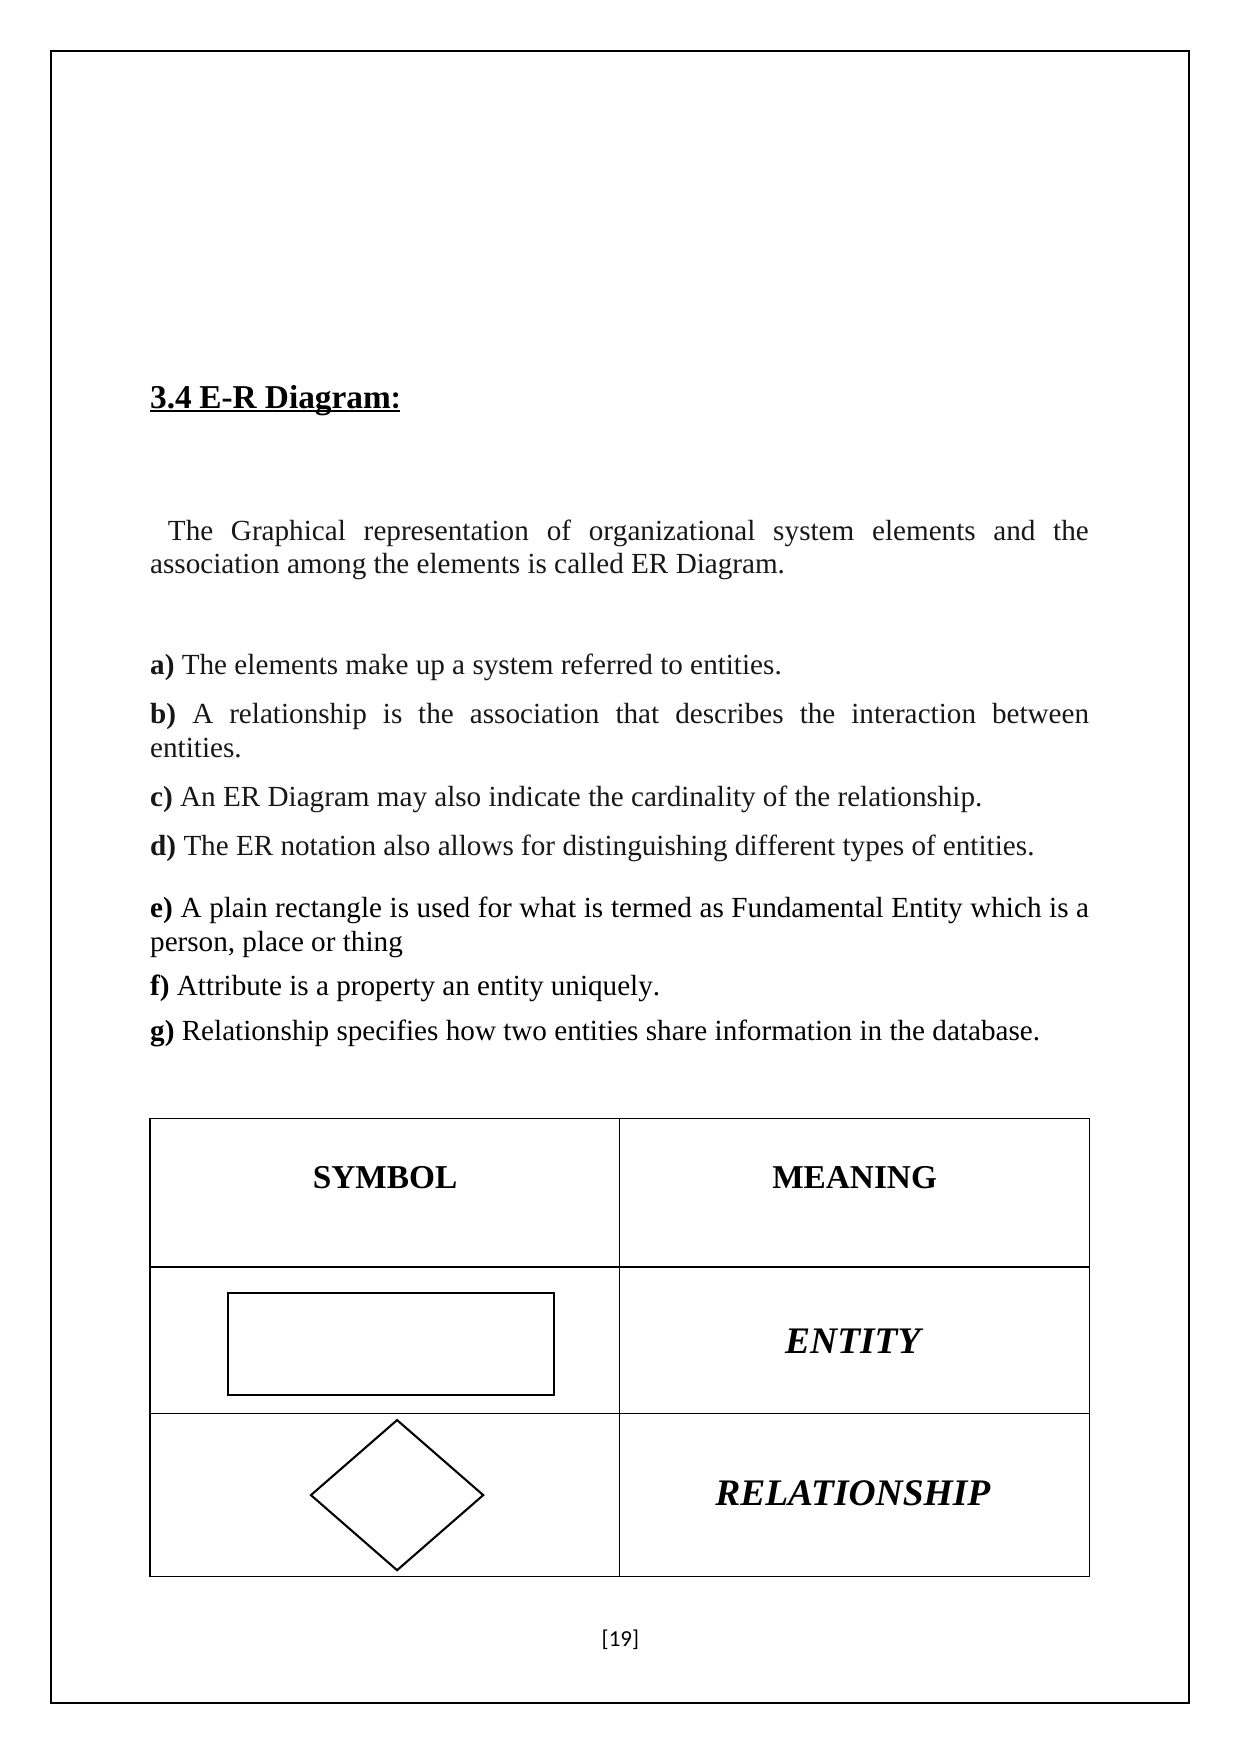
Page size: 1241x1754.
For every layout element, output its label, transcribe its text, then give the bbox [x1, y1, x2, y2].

table_cell RELATIONSHIP [620, 1414, 1089, 1576]
text d) The ER notation also allows for distinguishing different types of entities. [150, 828, 1090, 861]
text c) An ER Diagram may also indicate the cardinality of the relationship. [150, 779, 1090, 812]
table_cell [151, 1414, 619, 1576]
text a) The elements make up a system referred to entities. [150, 647, 1090, 681]
table_cell [151, 1268, 619, 1413]
text The Graphical representation of organizational system elements and the association among the elements is called ER Diagram. [150, 513, 1090, 580]
table_cell ENTITY [620, 1268, 1089, 1413]
text f) Attribute is a property an entity uniquely. [150, 968, 1090, 1002]
text g) Relationship specifies how two entities share information in the database. [150, 1013, 1090, 1046]
text b) A relationship is the association that describes the interaction between entities. [150, 696, 1090, 763]
table_header MEANING [620, 1119, 1089, 1266]
table_header SYMBOL [151, 1119, 619, 1266]
text e) A plain rectangle is used for what is termed as Fundamental Entity which is a person, place or thing [150, 890, 1090, 957]
text 3.4 E-R Diagram: [150, 376, 1090, 416]
